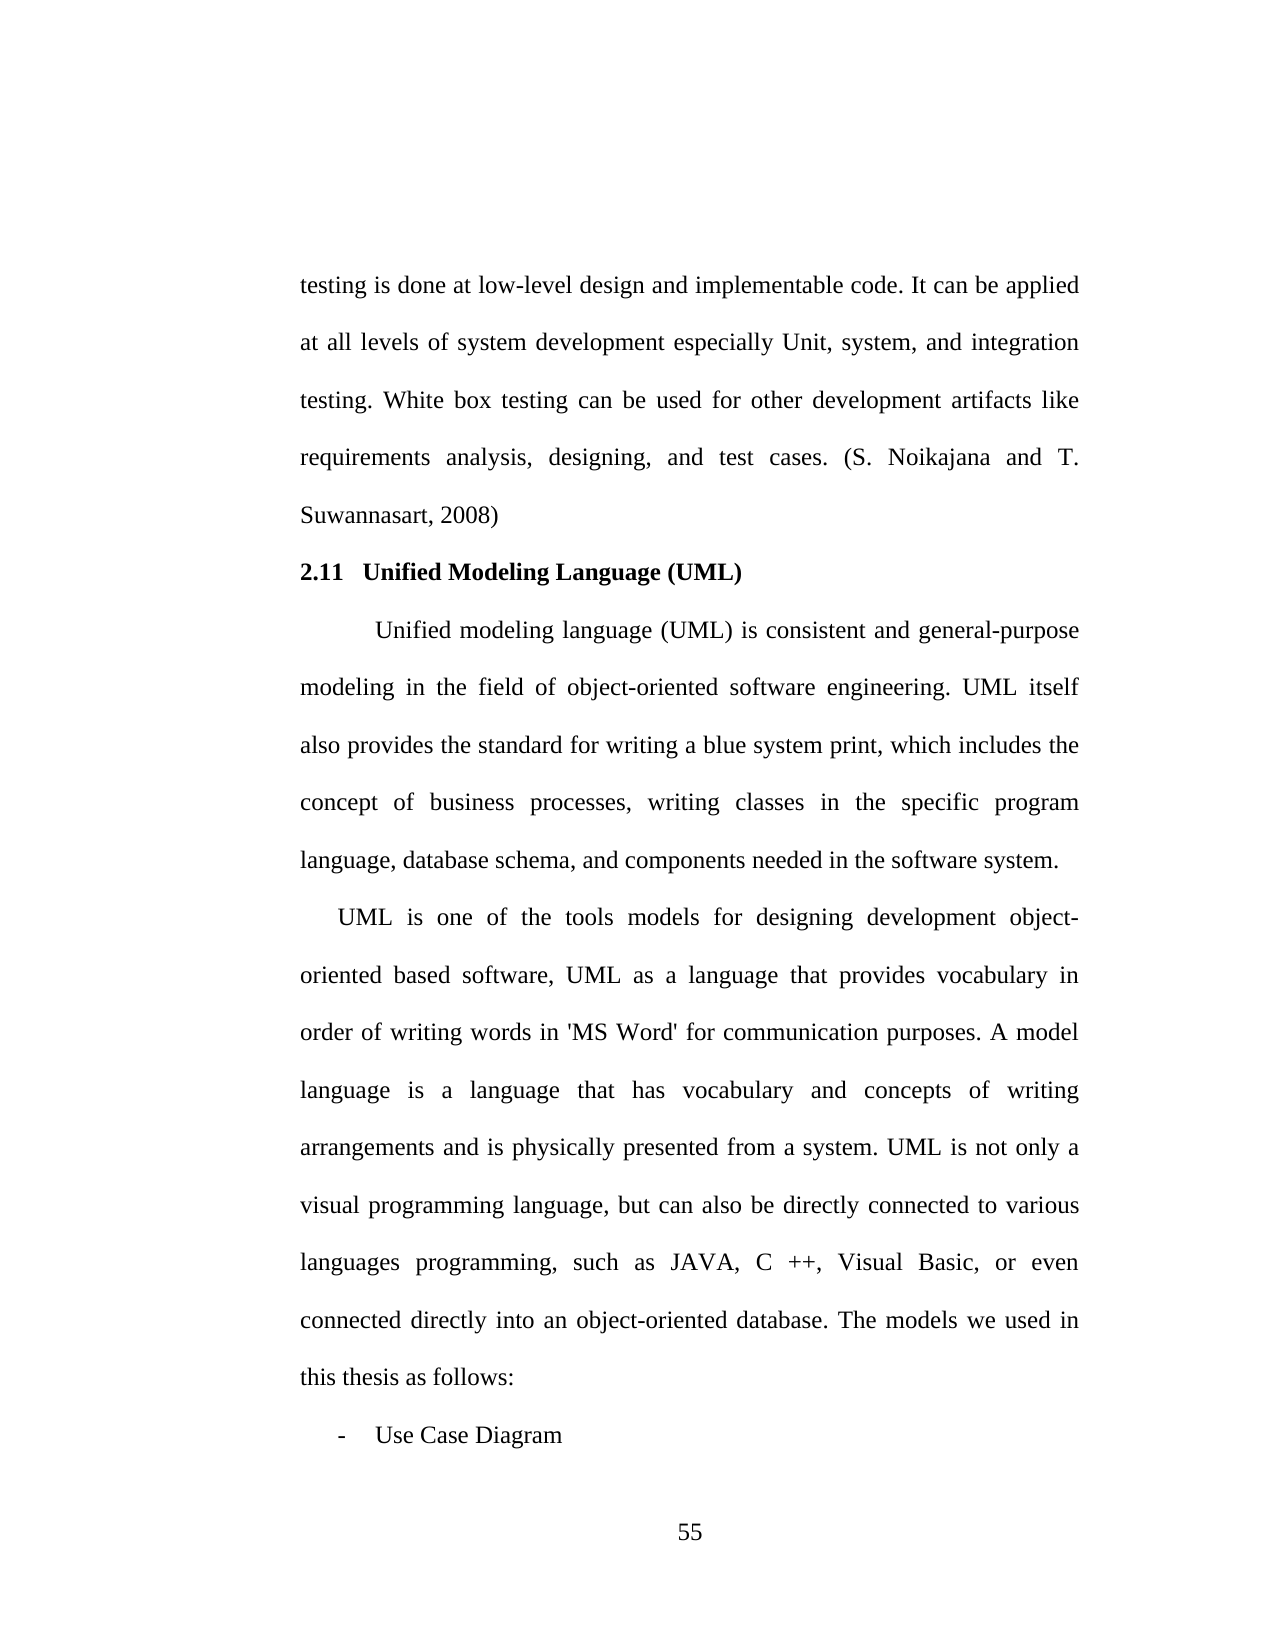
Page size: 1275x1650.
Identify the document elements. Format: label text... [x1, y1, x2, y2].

list Use Case Diagram [337, 1420, 1080, 1449]
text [300, 270, 1080, 529]
text Unified modeling language (UML) is consistent and general-purpose modeling in the field of object-oriented software engineering. UML itself also provides the standard for writing a blue system print, which includes the concept of business processes, writing classes in the specific program language, database schema, and components needed in the software system. [300, 615, 1080, 874]
text UML is one of the tools models for designing development object-oriented based software, UML as a language that provides vocabulary in order of writing words in 'MS Word' for communication purposes. A model language is a language that has vocabulary and concepts of writing arrangements and is physically presented from a system. UML is not only a visual programming language, but can also be directly connected to various languages programming, such as JAVA, C ++, Visual Basic, or even connected directly into an object-oriented database. The models we used in this thesis as follows: [300, 902, 1080, 1391]
subtitle 2.11 Unified Modeling Language (UML) [300, 557, 1080, 586]
